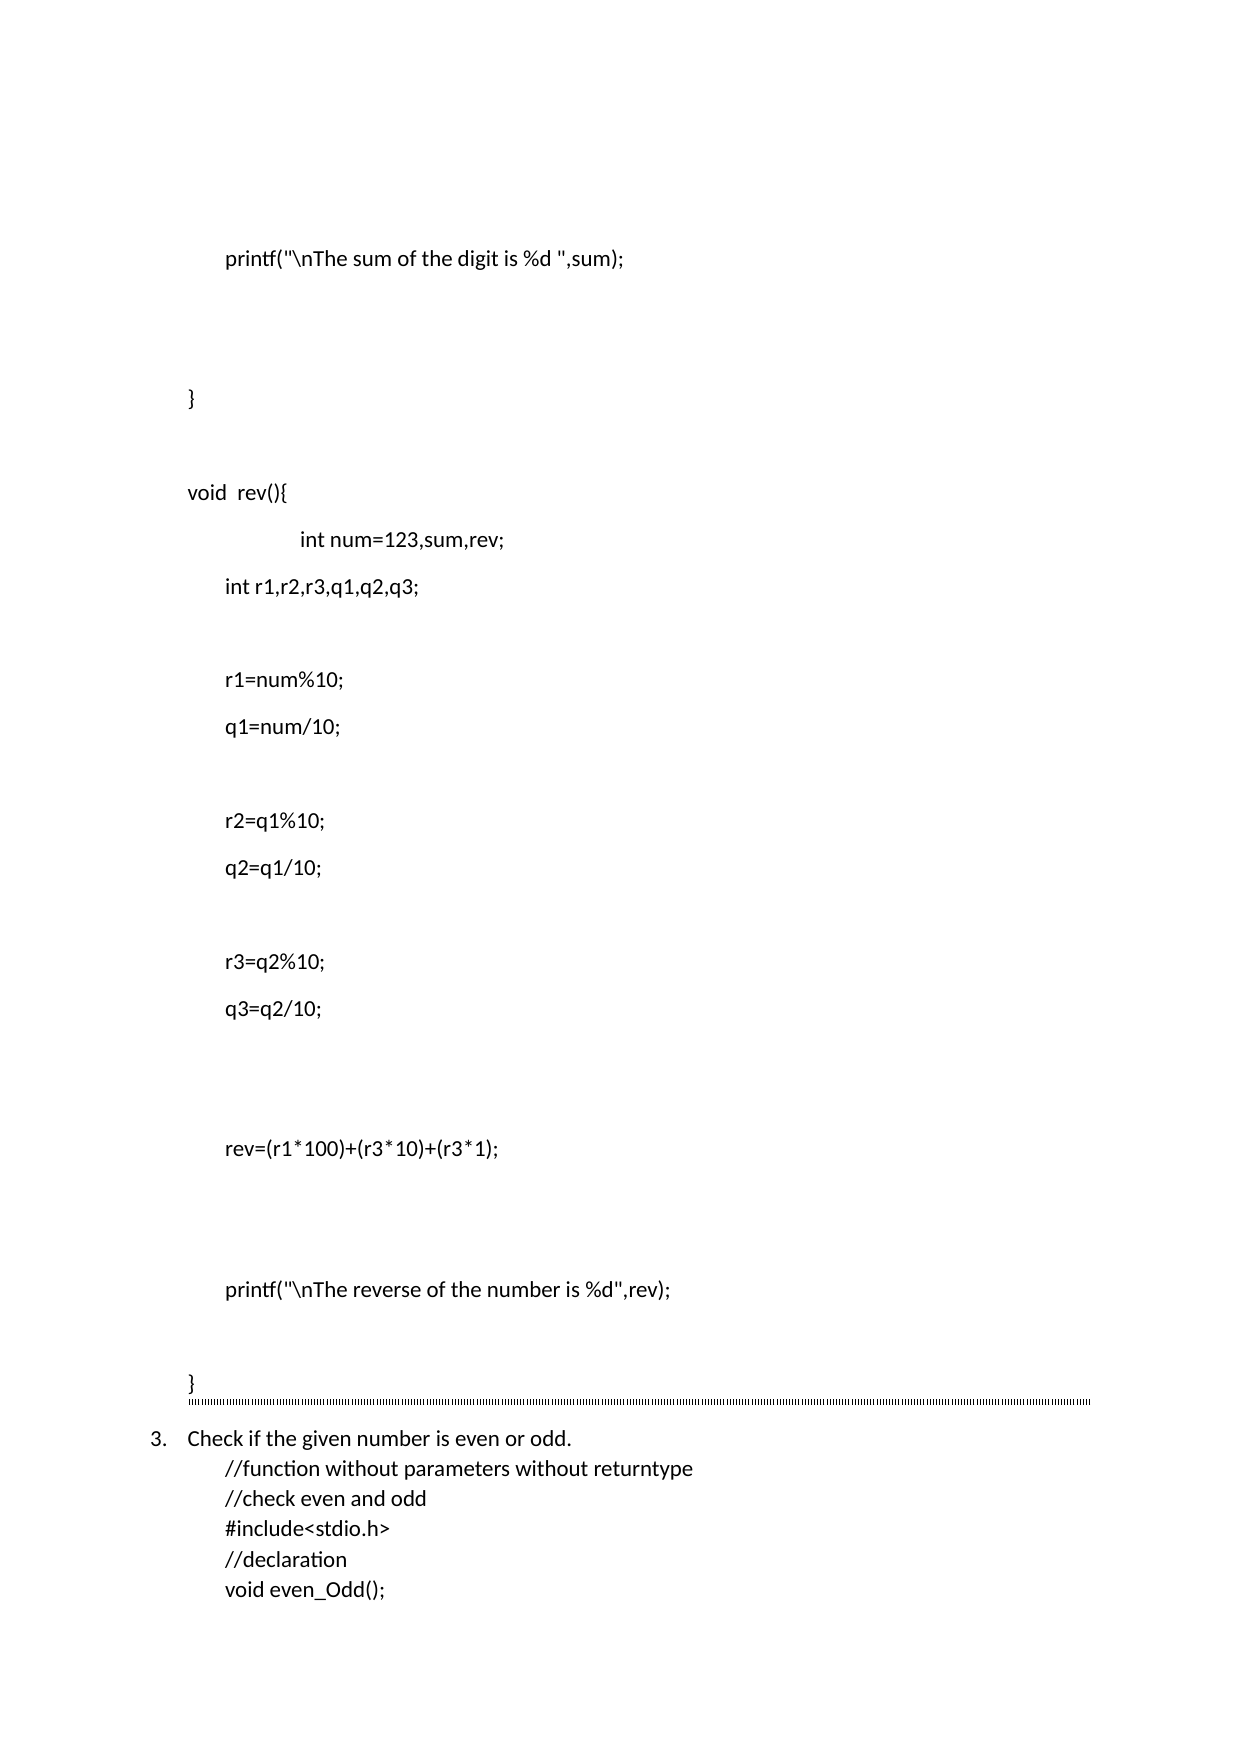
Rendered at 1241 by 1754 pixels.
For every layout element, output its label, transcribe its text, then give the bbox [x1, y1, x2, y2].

text } [187, 384, 1090, 412]
text void rev(){ [187, 478, 1090, 506]
text printf("\nThe sum of the digit is %d ",sum); [187, 244, 1090, 272]
list //check even and odd [225, 1484, 1090, 1512]
list //function without parameters without returntype [225, 1454, 1090, 1482]
list #include<stdio.h> [225, 1514, 1090, 1543]
text int num=123,sum,rev; [187, 525, 1090, 553]
list void even_Odd(); [225, 1575, 1090, 1603]
text q2=q1/10; [187, 853, 1090, 881]
text rev=(r1*100)+(r3*10)+(r3*1); [187, 1134, 1090, 1162]
list //declaration [225, 1545, 1090, 1573]
list Check if the given number is even or odd. [150, 1424, 1090, 1452]
text int r1,r2,r3,q1,q2,q3; [187, 572, 1090, 600]
text r3=q2%10; [187, 947, 1090, 975]
text r1=num%10; [187, 666, 1090, 694]
text } [187, 1369, 1090, 1405]
text r2=q1%10; [187, 806, 1090, 834]
text printf("\nThe reverse of the number is %d",rev); [187, 1275, 1090, 1303]
text q3=q2/10; [187, 994, 1090, 1022]
text q1=num/10; [187, 712, 1090, 741]
